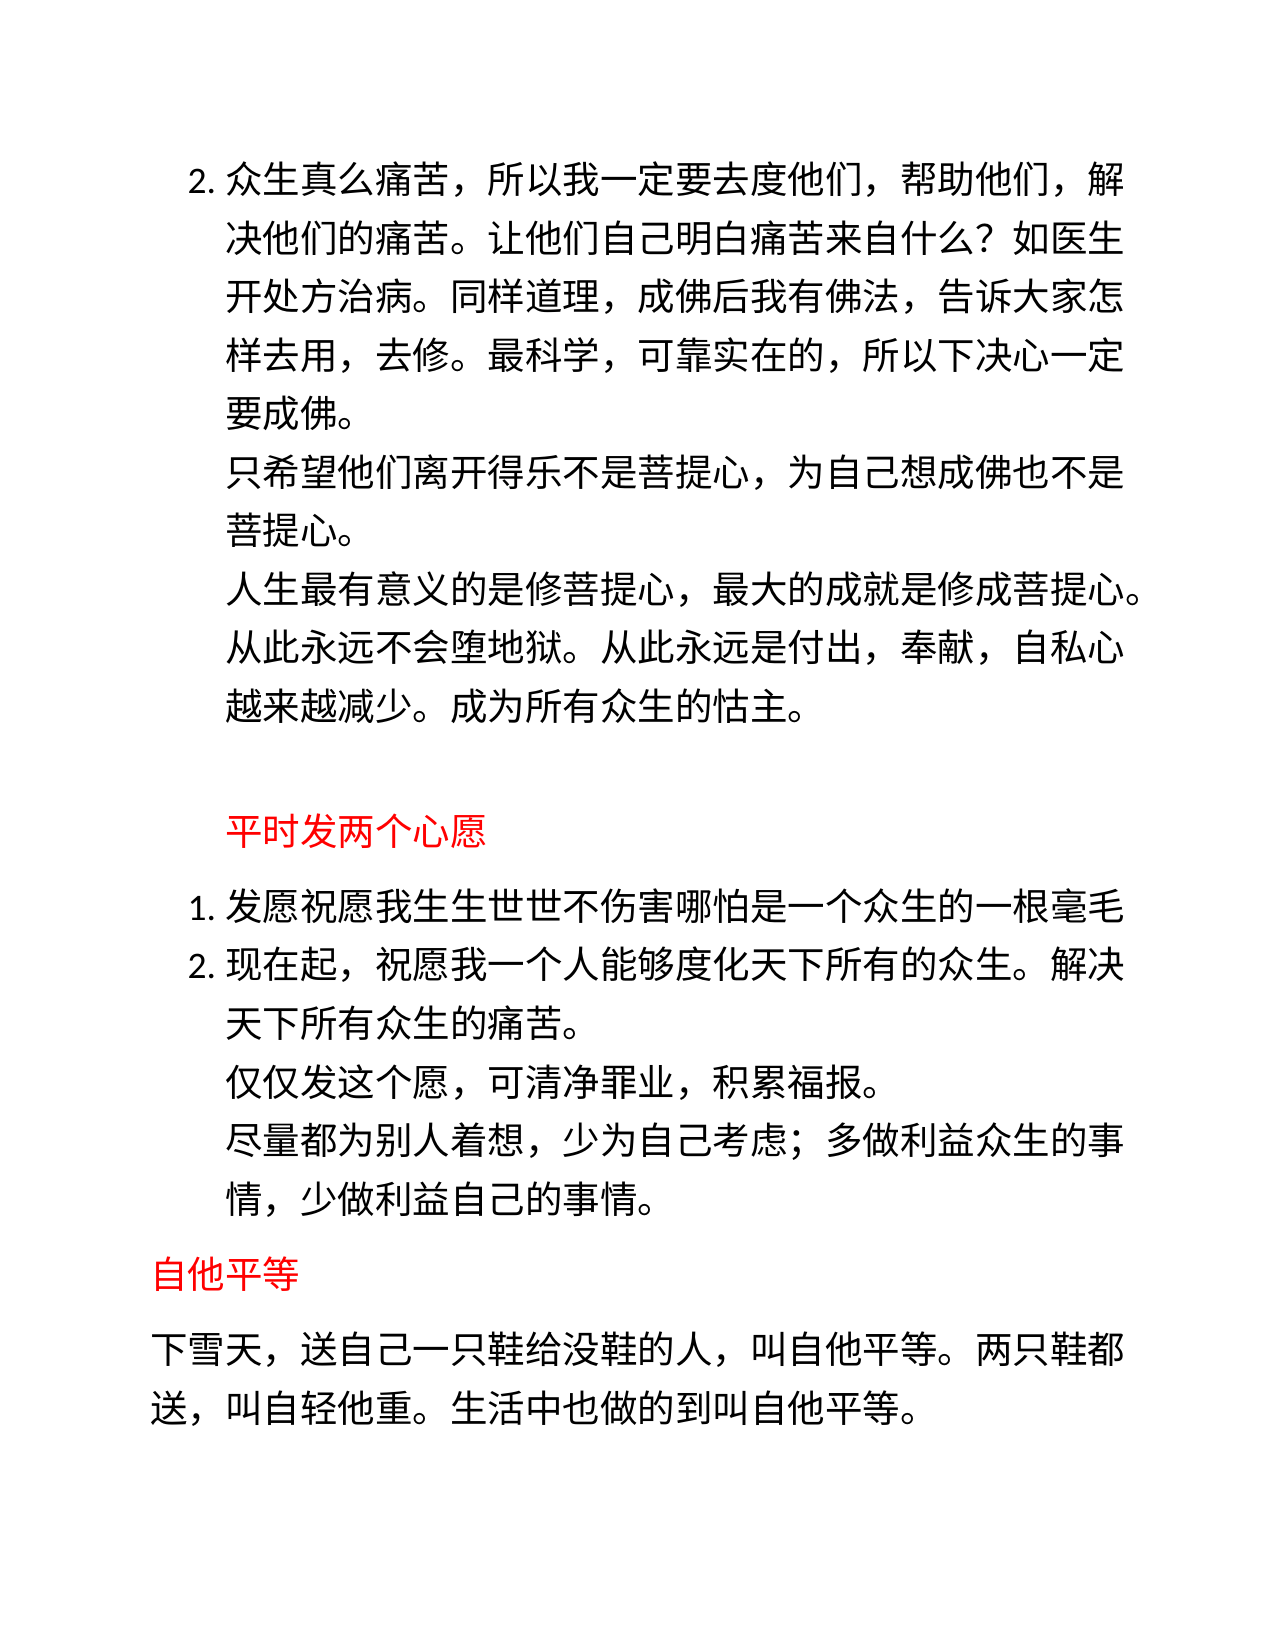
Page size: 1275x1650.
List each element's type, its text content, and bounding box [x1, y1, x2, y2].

text 平时发两个心愿 [225, 802, 1125, 856]
list 人生最有意义的是修菩提心，最大的成就是修成菩提心。 [225, 560, 1125, 614]
list 现在起，祝愿我一个人能够度化天下所有的众生。解决天下所有众生的痛苦。 [187, 935, 1125, 1048]
text 下雪天，送自己一只鞋给没鞋的人，叫自他平等。两只鞋都送，叫自轻他重。生活中也做的到叫自他平等。 [150, 1320, 1125, 1433]
list 只希望他们离开得乐不是菩提心，为自己想成佛也不是菩提心。 [225, 443, 1125, 556]
text 自他平等 [150, 1245, 1125, 1299]
list 众生真么痛苦，所以我一定要去度他们，帮助他们，解决他们的痛苦。让他们自己明白痛苦来自什么？如医生开处方治病。同样道理，成佛后我有佛法，告诉大家怎样去用，去修。最科学，可靠实在的，所以下决心一定要成佛。 [187, 150, 1125, 438]
list 尽量都为别人着想，少为自己考虑；多做利益众生的事情，少做利益自己的事情。 [225, 1111, 1125, 1224]
list 仅仅发这个愿，可清净罪业，积累福报。 [225, 1052, 1125, 1107]
list 从此永远不会堕地狱。从此永远是付出，奉献，自私心越来越减少。成为所有众生的怙主。 [225, 618, 1125, 731]
list 发愿祝愿我生生世世不伤害哪怕是一个众生的一根毫毛 [187, 877, 1125, 931]
